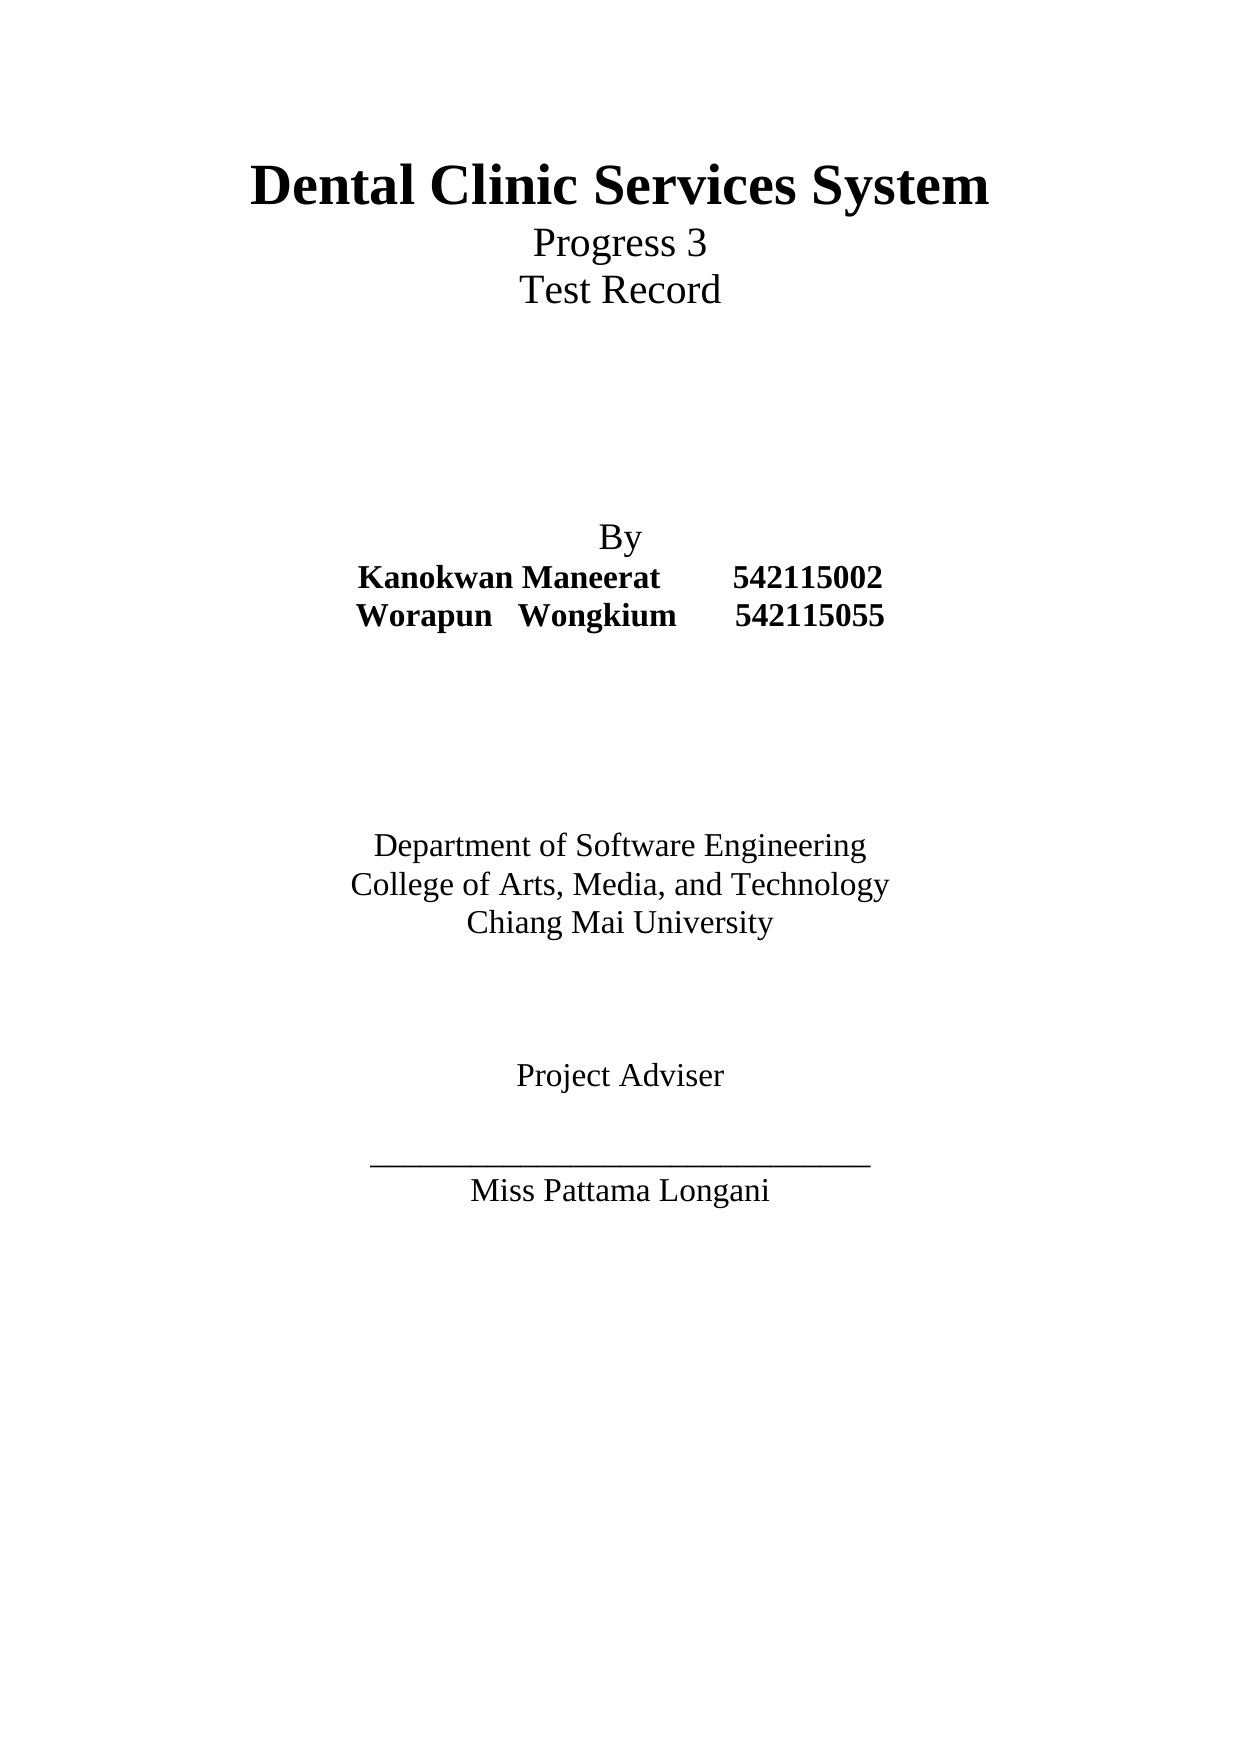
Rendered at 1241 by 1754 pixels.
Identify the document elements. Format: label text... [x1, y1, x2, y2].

text Dental Clinic Services System [187, 150, 1053, 217]
text Chiang Mai University [187, 902, 1053, 941]
text Kanokwan Maneerat 542115002 [187, 557, 1053, 596]
text Department of Software Engineering [187, 826, 1053, 864]
text ______________________________ [187, 1132, 1053, 1171]
text Project Adviser [187, 1056, 1053, 1094]
text College of Arts, Media, and Technology [187, 864, 1053, 902]
text Progress 3 [187, 217, 1053, 265]
text Worapun Wongkium 542115055 [187, 596, 1053, 634]
text Test Record [187, 265, 1053, 313]
text By [187, 514, 1053, 557]
text Miss Pattama Longani [187, 1171, 1053, 1209]
